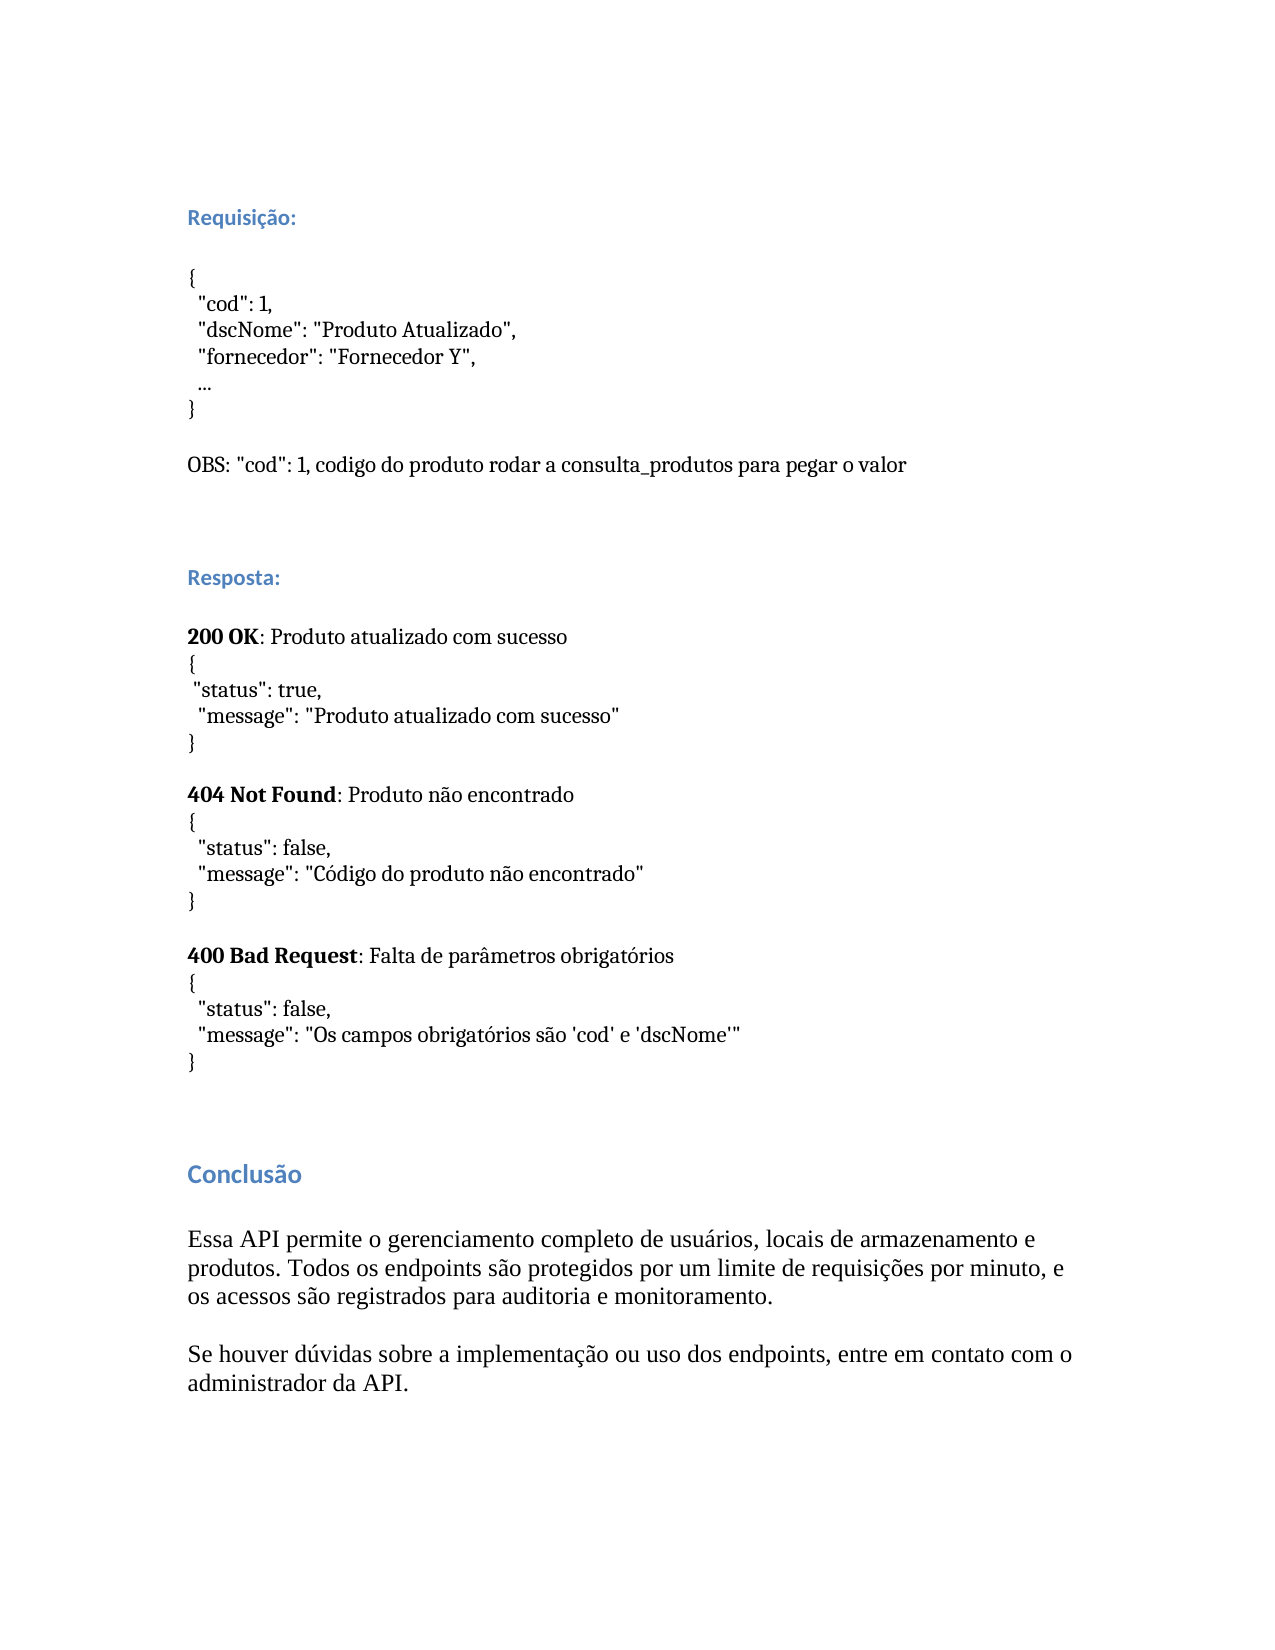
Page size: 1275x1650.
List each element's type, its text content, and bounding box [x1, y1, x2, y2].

text OBS: "cod": 1, codigo do produto rodar a consulta_produtos para pegar o valor [187, 452, 1087, 478]
text 200 OK: Produto atualizado com sucesso { "status": true, "message": "Produto atualizado com sucesso" } 404 Not Found: Produto não encontrado { "status": false, "message": "Código do produto não encontrado" } [187, 624, 1087, 914]
text Se houver dúvidas sobre a implementação ou uso dos endpoints, entre em contato com o administrador da API. [187, 1339, 1087, 1397]
subtitle Resposta: [187, 563, 1087, 591]
text Essa API permite o gerenciamento completo de usuários, locais de armazenamento e produtos. Todos os endpoints são protegidos por um limite de requisições por minuto, e os acessos são registrados para auditoria e monitoramento. [187, 1224, 1087, 1310]
text 400 Bad Request: Falta de parâmetros obrigatórios { "status": false, "message": "Os campos obrigatórios são 'cod' e 'dscNome'" } [187, 943, 1087, 1128]
text { "cod": 1, "dscNome": "Produto Atualizado", "fornecedor": "Fornecedor Y", ... } [187, 264, 1087, 422]
subtitle Conclusão [187, 1157, 1087, 1190]
subtitle Requisição: [187, 203, 1087, 231]
